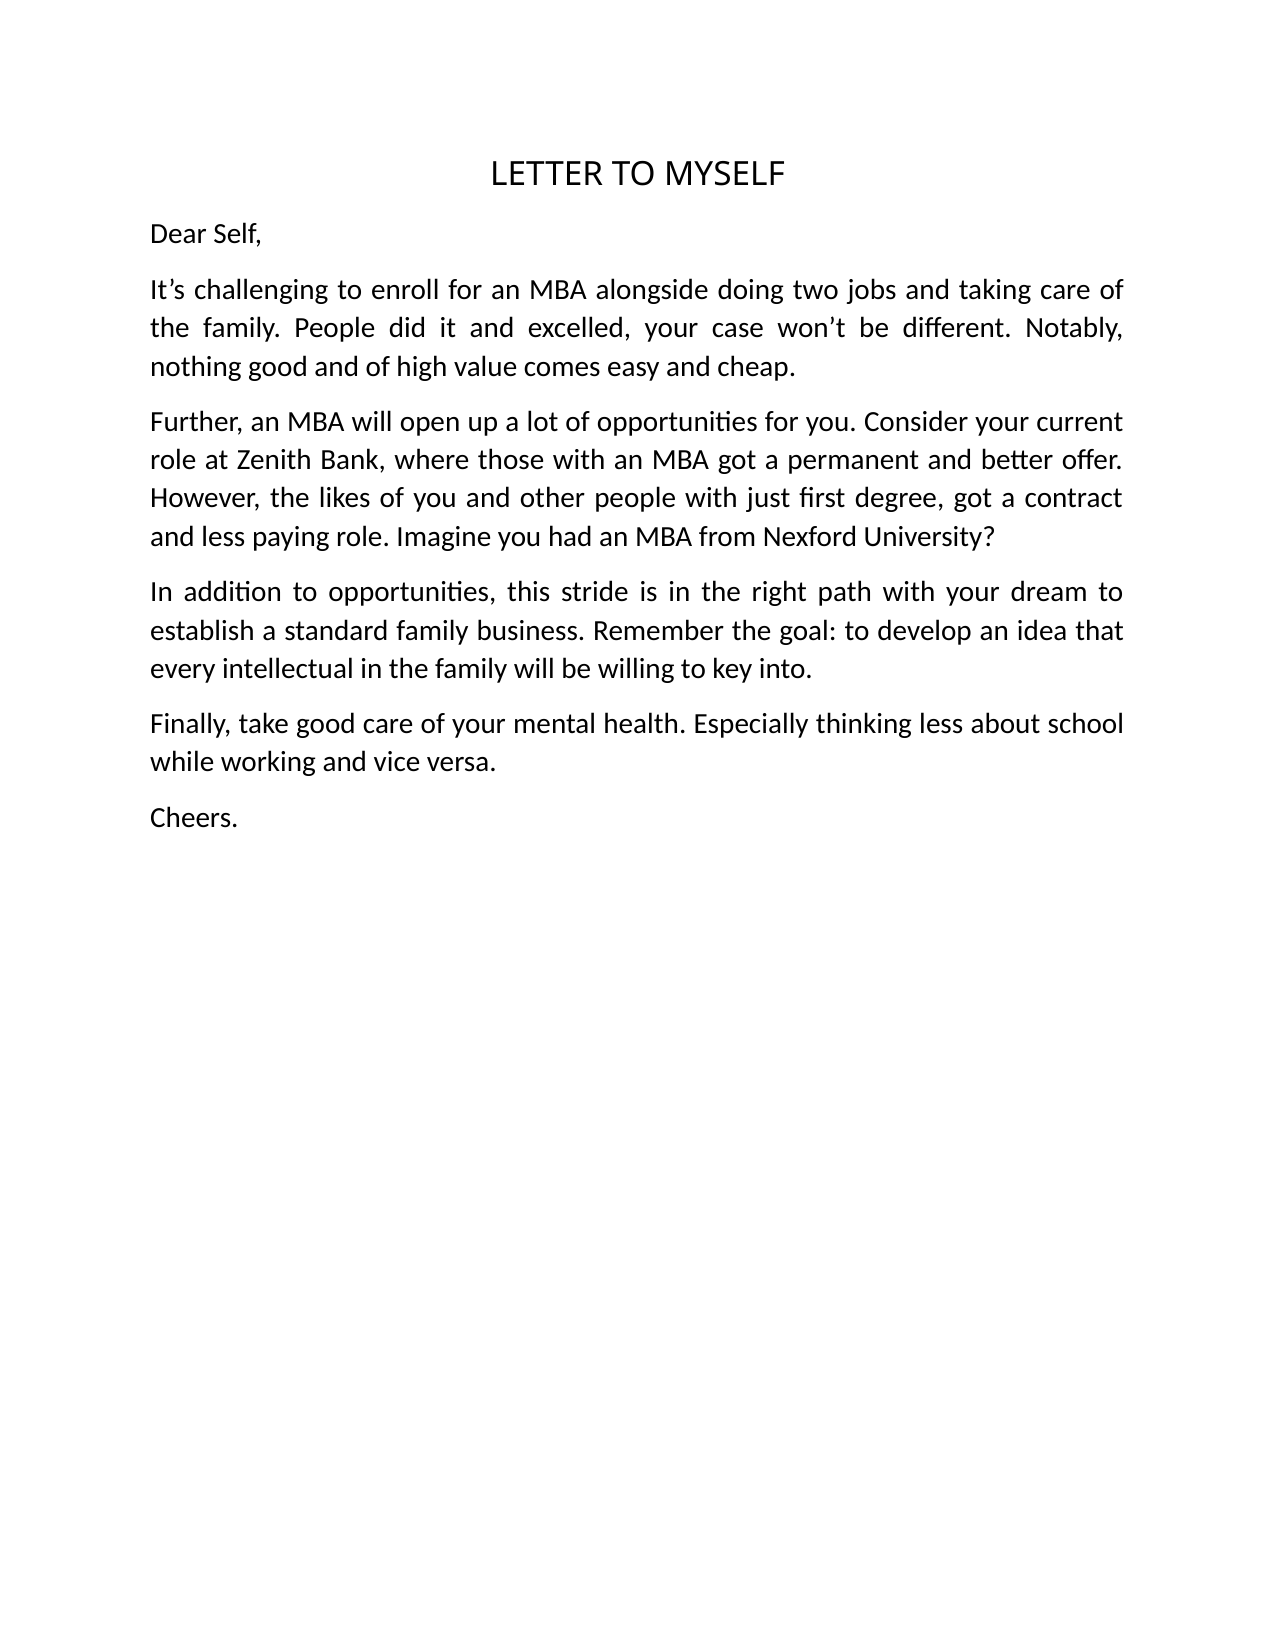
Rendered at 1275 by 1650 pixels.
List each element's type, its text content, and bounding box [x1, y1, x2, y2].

text Finally, take good care of your mental health. Especially thinking less about school while working and vice versa. [150, 705, 1125, 779]
text Dear Self, [150, 216, 1125, 251]
text Further, an MBA will open up a lot of opportunities for you. Consider your current role at Zenith Bank, where those with an MBA got a permanent and better offer. However, the likes of you and other people with just first degree, got a contract and less paying role. Imagine you had an MBA from Nexford University? [150, 403, 1125, 554]
text In addition to opportunities, this stride is in the right path with your dream to establish a standard family business. Remember the goal: to develop an idea that every intellectual in the family will be willing to key into. [150, 573, 1125, 686]
text LETTER TO MYSELF [150, 150, 1125, 195]
text Cheers. [150, 799, 1125, 834]
text It’s challenging to enroll for an MBA alongside doing two jobs and taking care of the family. People did it and excelled, your case won’t be different. Notably, nothing good and of high value comes easy and cheap. [150, 271, 1125, 383]
